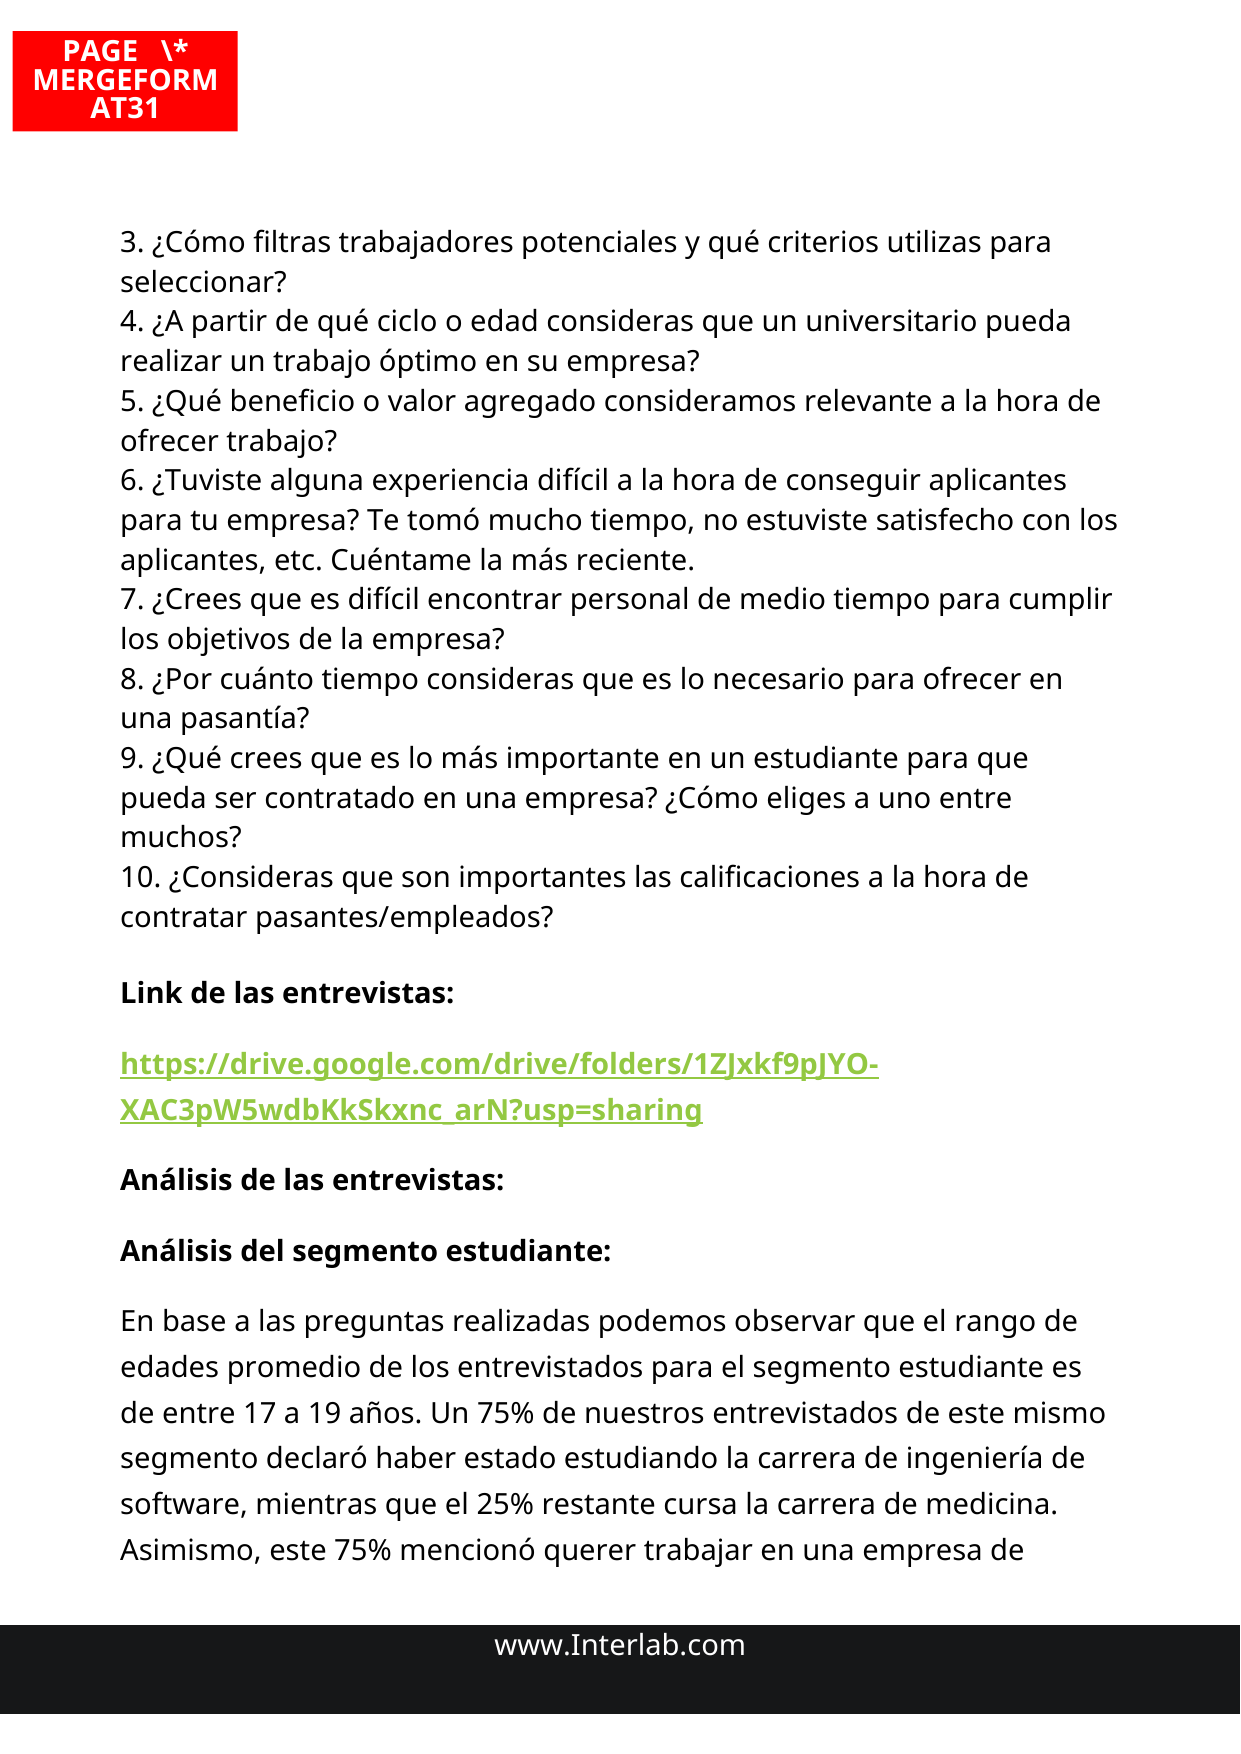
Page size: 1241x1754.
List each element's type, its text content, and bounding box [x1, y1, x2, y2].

text 10. ¿Consideras que son importantes las calificaciones a la hora de contratar pasantes/empleados? [120, 856, 1120, 936]
text 3. ¿Cómo filtras trabajadores potenciales y qué criterios utilizas para seleccionar? [120, 221, 1120, 301]
text Análisis del segmento estudiante: [120, 1230, 1120, 1270]
text 8. ¿Por cuánto tiempo consideras que es lo necesario para ofrecer en una pasantía? [120, 658, 1120, 737]
text https://drive.google.com/drive/folders/1ZJxkf9pJYO-XAC3pW5wdbKkSkxnc_arN?usp=sharing [120, 1043, 1120, 1128]
text 7. ¿Crees que es difícil encontrar personal de medio tiempo para cumplir los objetivos de la empresa? [120, 578, 1120, 658]
text Link de las entrevistas: [120, 973, 1120, 1012]
text 4. ¿A partir de qué ciclo o edad consideras que un universitario pueda realizar un trabajo óptimo en su empresa? [120, 301, 1120, 380]
text 6. ¿Tuviste alguna experiencia difícil a la hora de conseguir aplicantes para tu empresa? Te tomó mucho tiempo, no estuviste satisfecho con los aplicantes, etc. Cuéntame la más reciente. [120, 459, 1120, 578]
text Análisis de las entrevistas: [120, 1159, 1120, 1199]
text 9. ¿Qué crees que es lo más importante en un estudiante para que pueda ser contratado en una empresa? ¿Cómo eliges a uno entre muchos? [120, 737, 1120, 856]
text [120, 1301, 1120, 1568]
text 5. ¿Qué beneficio o valor agregado consideramos relevante a la hora de ofrecer trabajo? [120, 380, 1120, 459]
